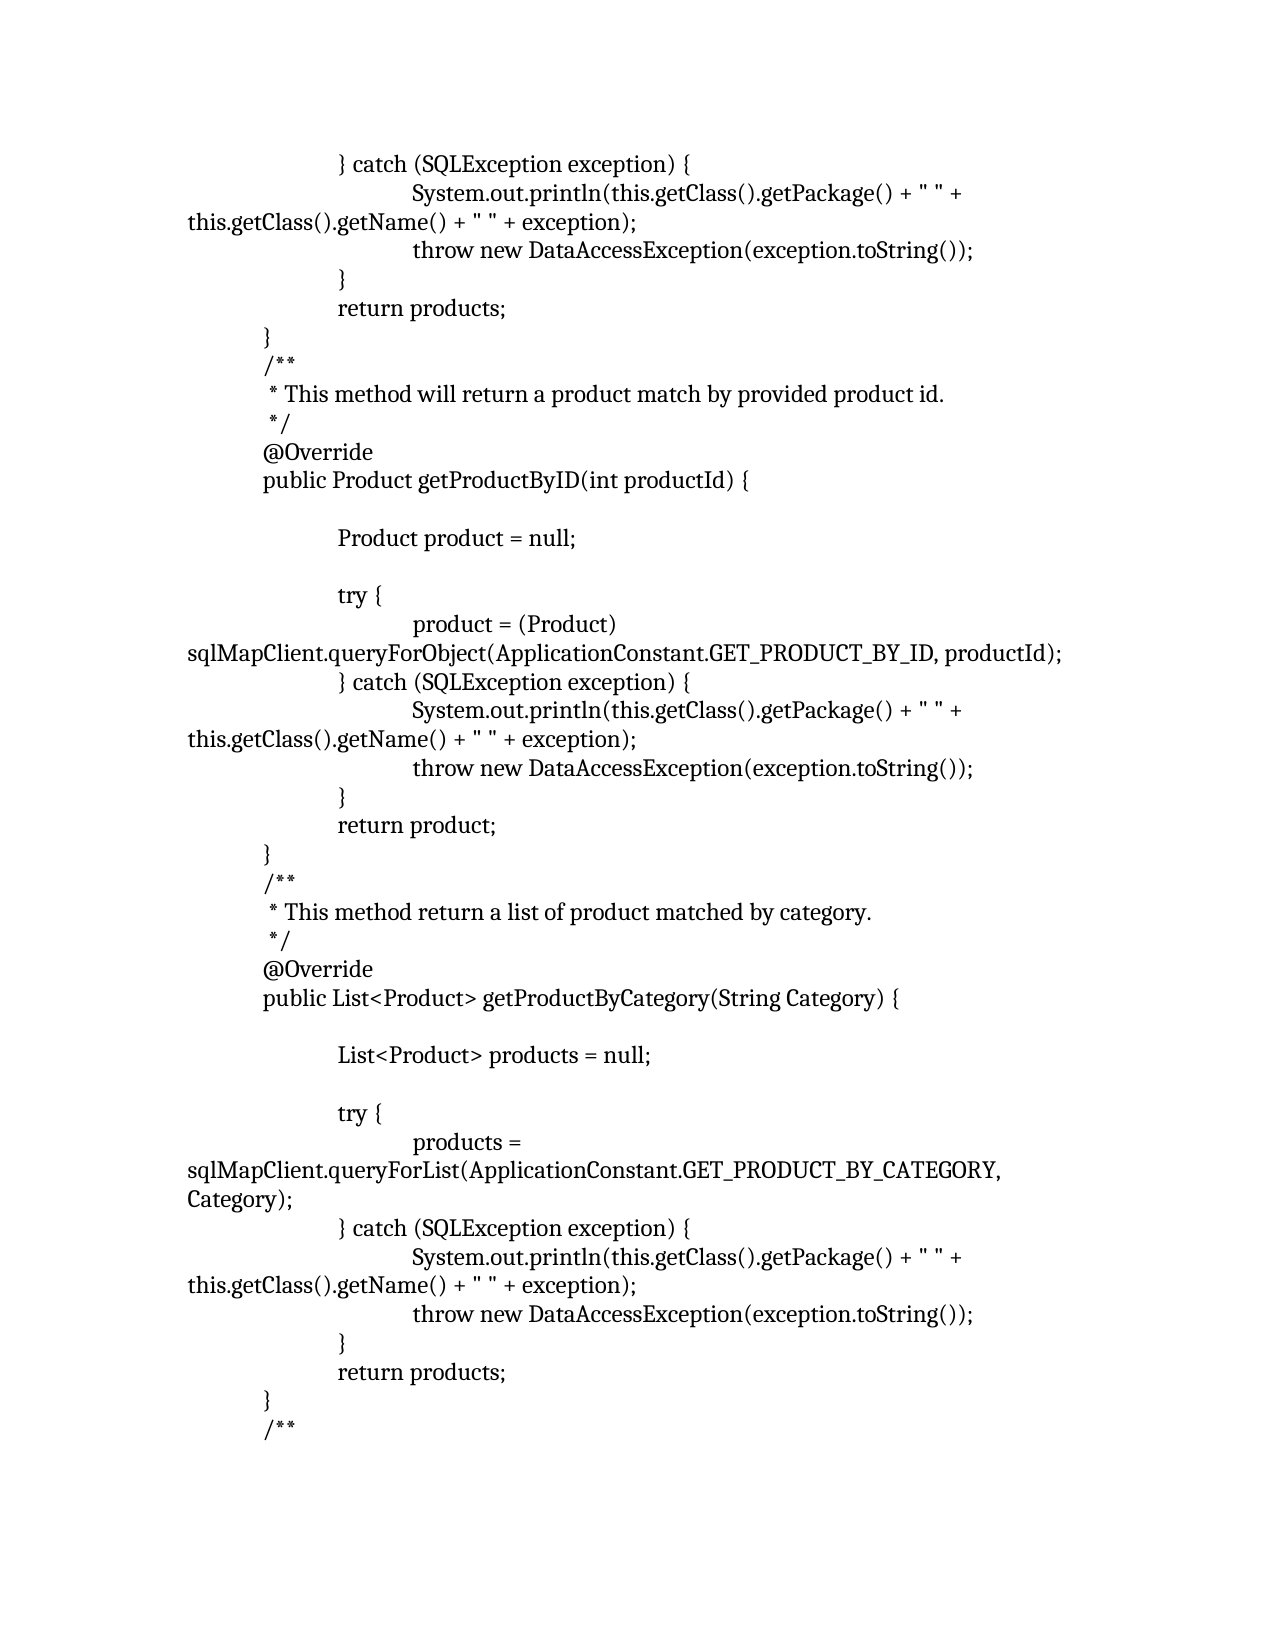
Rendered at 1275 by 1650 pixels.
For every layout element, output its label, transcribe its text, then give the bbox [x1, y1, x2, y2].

text @Override [187, 955, 1087, 984]
text products = sqlMapClient.queryForList(ApplicationConstant.GET_PRODUCT_BY_CATEGORY, Category); [187, 1127, 1087, 1214]
text } [187, 265, 1087, 294]
text Product product = null; [187, 524, 1087, 552]
text */ [187, 409, 1087, 437]
text List<Product> products = null; [187, 1041, 1087, 1070]
text } [187, 322, 1087, 351]
text * This method will return a product match by provided product id. [187, 380, 1087, 409]
text try { [187, 1099, 1087, 1127]
text product = (Product) sqlMapClient.queryForObject(ApplicationConstant.GET_PRODUCT_BY_ID, productId); [187, 610, 1087, 667]
text throw new DataAccessException(exception.toString()); [187, 1300, 1087, 1329]
text } [187, 1386, 1087, 1415]
text return product; [187, 811, 1087, 840]
text System.out.println(this.getClass().getPackage() + " " + this.getClass().getName() + " " + exception); [187, 696, 1087, 754]
text } catch (SQLException exception) { [187, 150, 1087, 179]
text try { [187, 581, 1087, 610]
text } [187, 1329, 1087, 1357]
text System.out.println(this.getClass().getPackage() + " " + this.getClass().getName() + " " + exception); [187, 1242, 1087, 1300]
text } catch (SQLException exception) { [187, 667, 1087, 696]
text @Override [187, 437, 1087, 466]
text return products; [187, 1357, 1087, 1386]
text public Product getProductByID(int productId) { [187, 466, 1087, 495]
text throw new DataAccessException(exception.toString()); [187, 236, 1087, 265]
text } catch (SQLException exception) { [187, 1214, 1087, 1242]
text System.out.println(this.getClass().getPackage() + " " + this.getClass().getName() + " " + exception); [187, 179, 1087, 236]
text } [187, 840, 1087, 869]
text /** [187, 869, 1087, 897]
text throw new DataAccessException(exception.toString()); [187, 754, 1087, 782]
text public List<Product> getProductByCategory(String Category) { [187, 984, 1087, 1012]
text /** [187, 351, 1087, 380]
text } [187, 782, 1087, 811]
text /** [187, 1415, 1087, 1444]
text */ [187, 926, 1087, 955]
text return products; [187, 294, 1087, 322]
text * This method return a list of product matched by category. [187, 897, 1087, 926]
